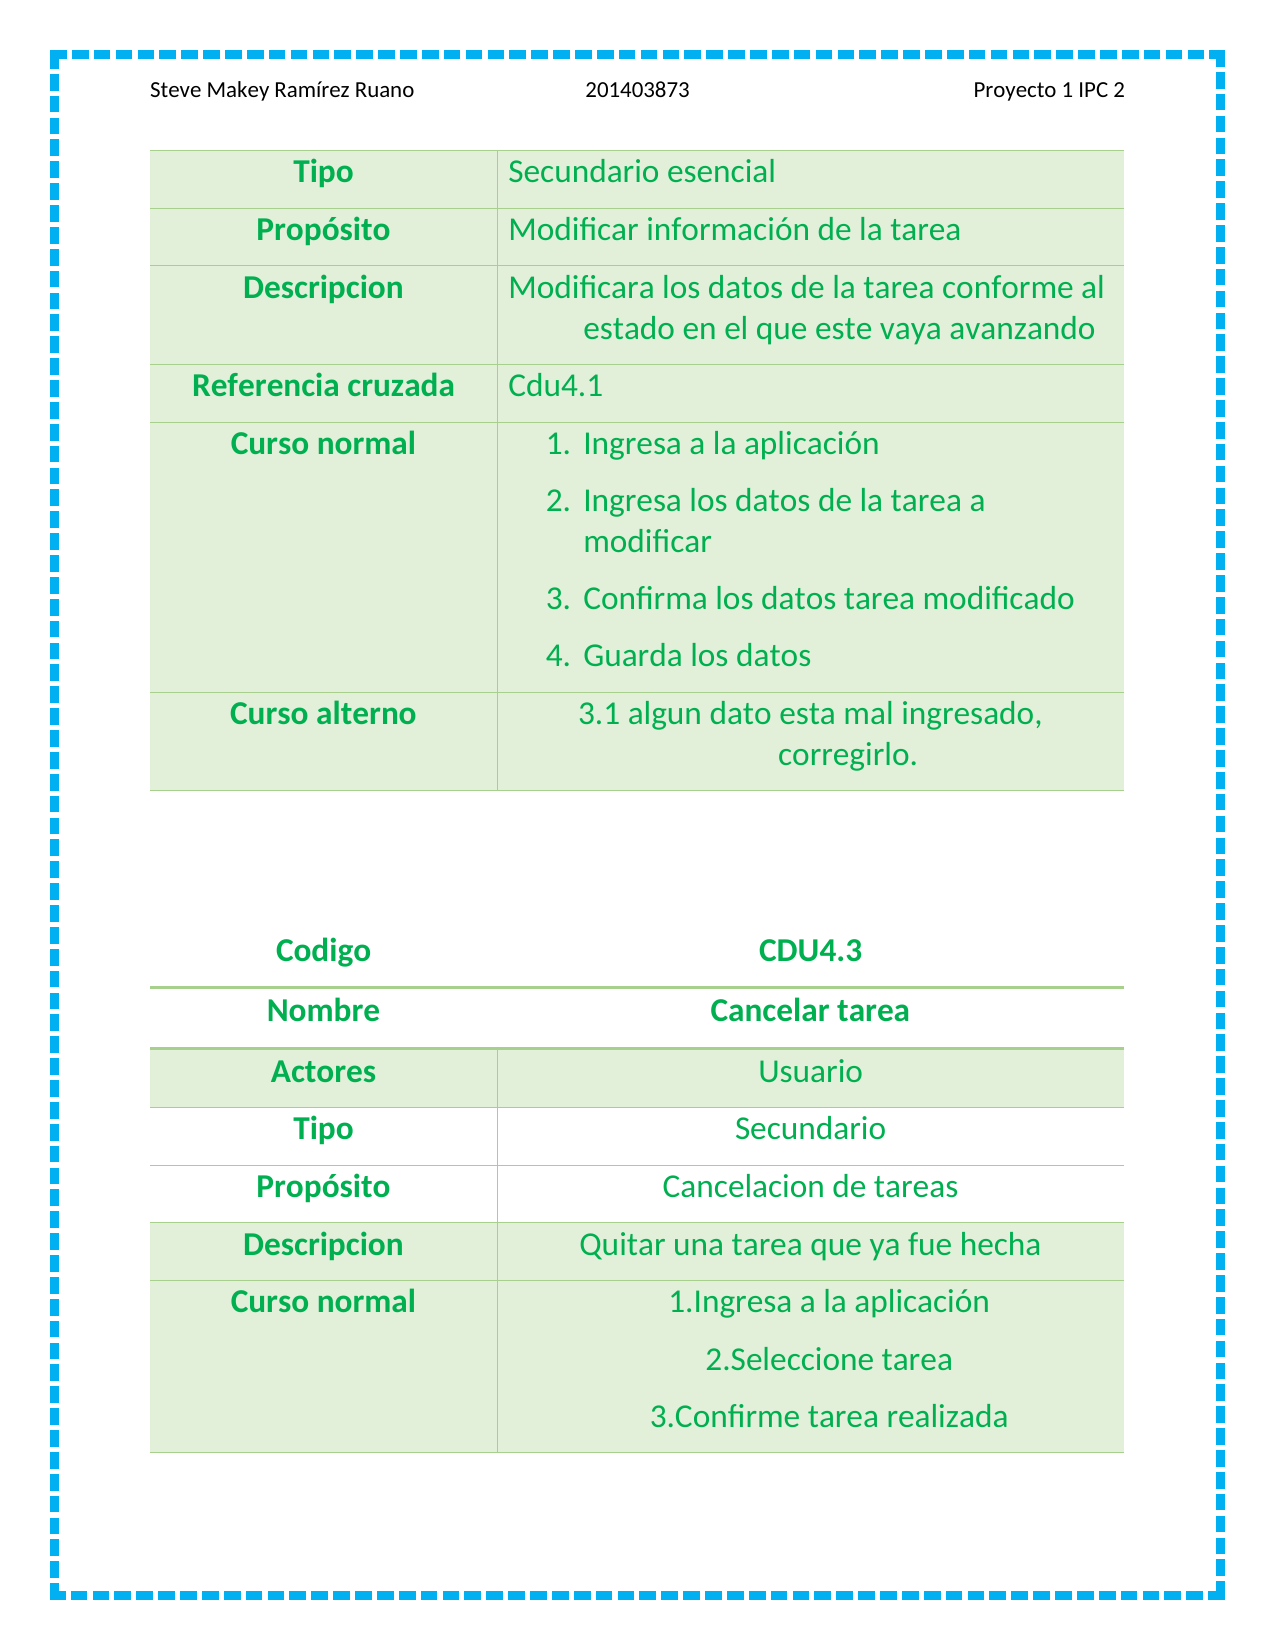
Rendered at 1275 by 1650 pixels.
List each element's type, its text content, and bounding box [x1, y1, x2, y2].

table_header CDU4.3 [497, 929, 1124, 986]
table_cell Referencia cruzada [150, 365, 497, 422]
table_cell Cancelacion de tareas [498, 1166, 1124, 1222]
table_cell Modificar información de la tarea [498, 209, 1124, 265]
table_cell Modificara los datos de la tarea conforme al estado en el que este vaya avanzando [498, 266, 1124, 364]
table_cell Propósito [150, 209, 497, 265]
table_cell Ingresa a la aplicación Ingresa los datos de la tarea a modificar Confirma los datos tarea modificado Guarda los datos [498, 423, 1124, 692]
table_cell Descripcion [150, 266, 497, 364]
table_cell Quitar una tarea que ya fue hecha [498, 1223, 1124, 1280]
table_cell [498, 1281, 1124, 1452]
table_cell 3.1 algun dato esta mal ingresado, corregirlo. [498, 693, 1124, 790]
table_cell Propósito [150, 1166, 497, 1222]
table_cell Usuario [498, 1050, 1124, 1107]
table_cell Tipo [150, 1108, 497, 1164]
table_cell Curso alterno [150, 693, 497, 790]
table_cell Actores [150, 1050, 497, 1107]
table_cell Secundario esencial [498, 151, 1124, 208]
table_cell Curso normal [150, 1281, 497, 1452]
table_cell Nombre [150, 989, 497, 1047]
table_cell Cancelar tarea [497, 989, 1124, 1047]
table_header Codigo [150, 929, 497, 986]
table_cell Tipo [150, 151, 497, 208]
table_cell Descripcion [150, 1223, 497, 1280]
table_cell Cdu4.1 [498, 365, 1124, 422]
table_cell Secundario [498, 1108, 1124, 1164]
table_cell Curso normal [150, 423, 497, 692]
